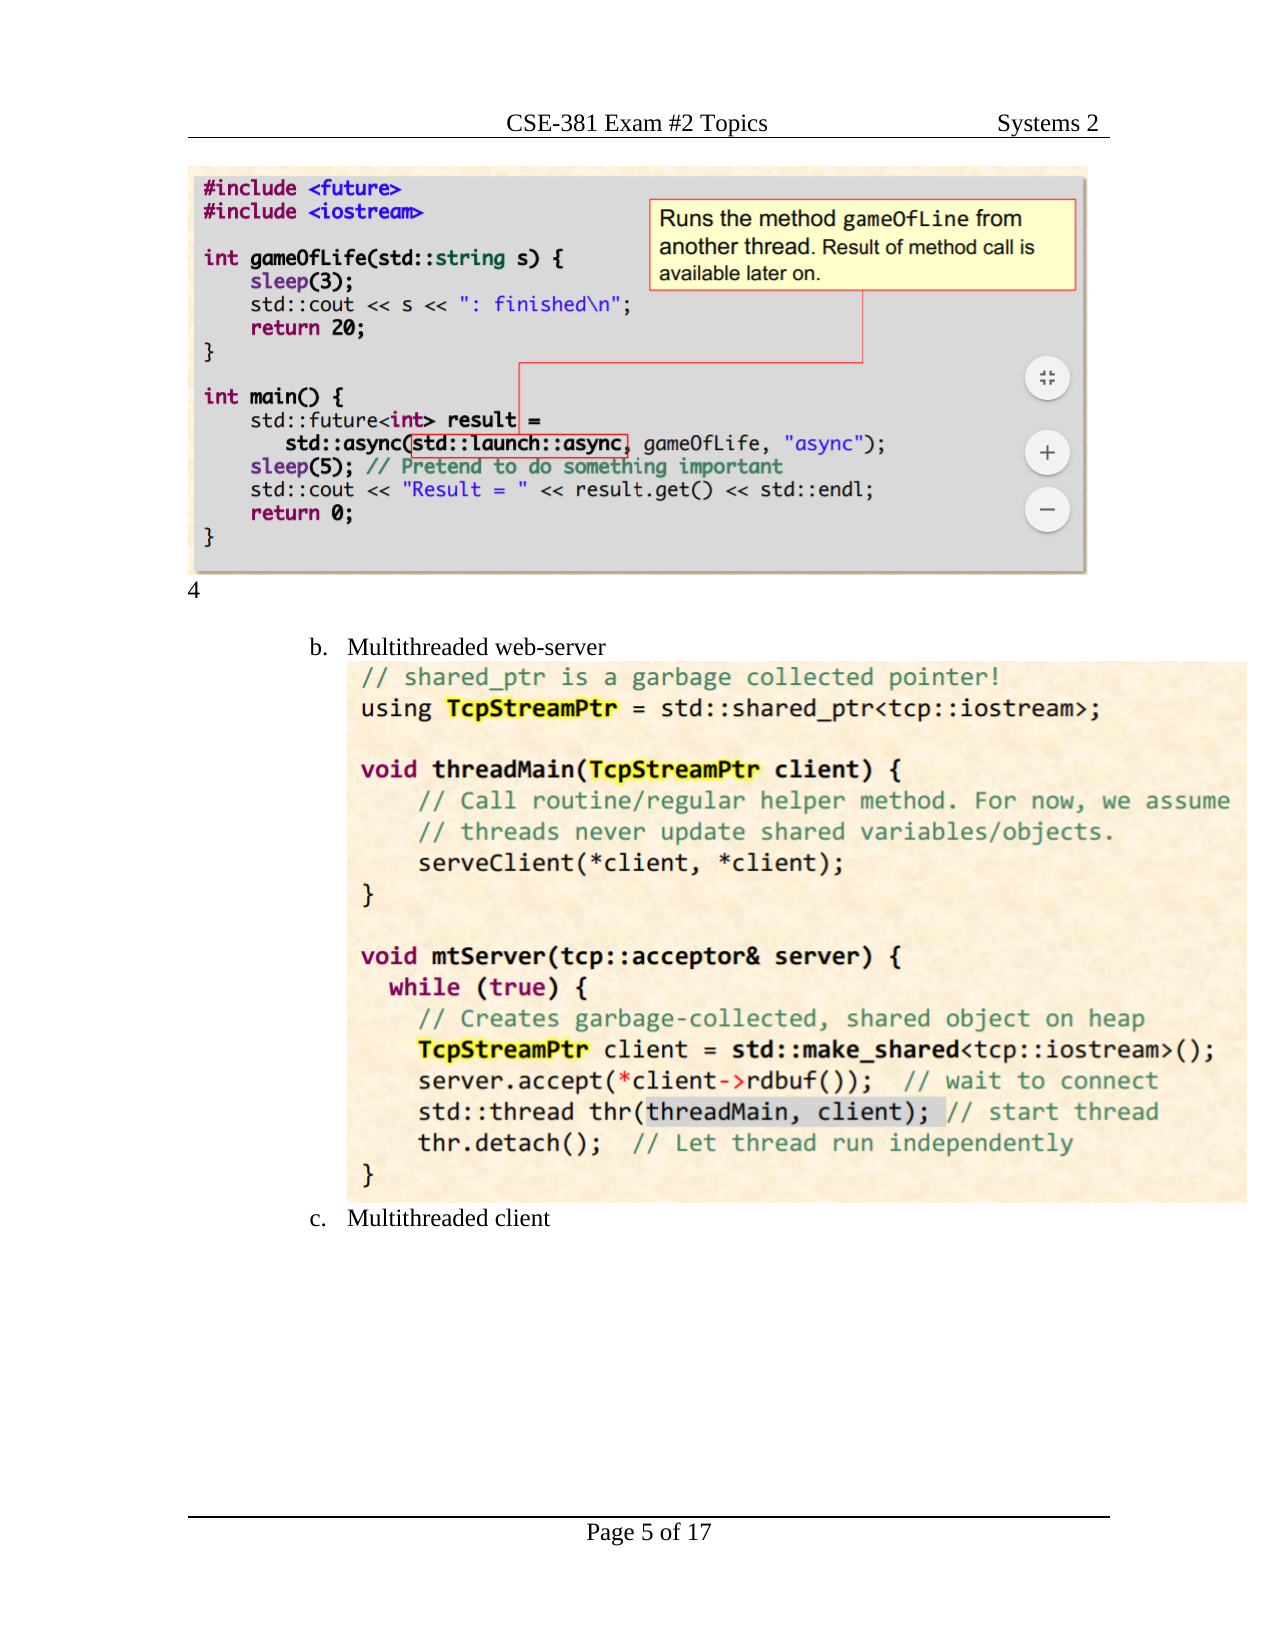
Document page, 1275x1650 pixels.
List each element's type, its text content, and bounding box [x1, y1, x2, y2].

list Multithreaded web-server [309, 632, 1087, 661]
picture [187, 166, 1088, 575]
text 4 [187, 575, 1087, 604]
picture [346, 661, 1247, 1203]
list Multithreaded client [309, 1203, 1087, 1232]
